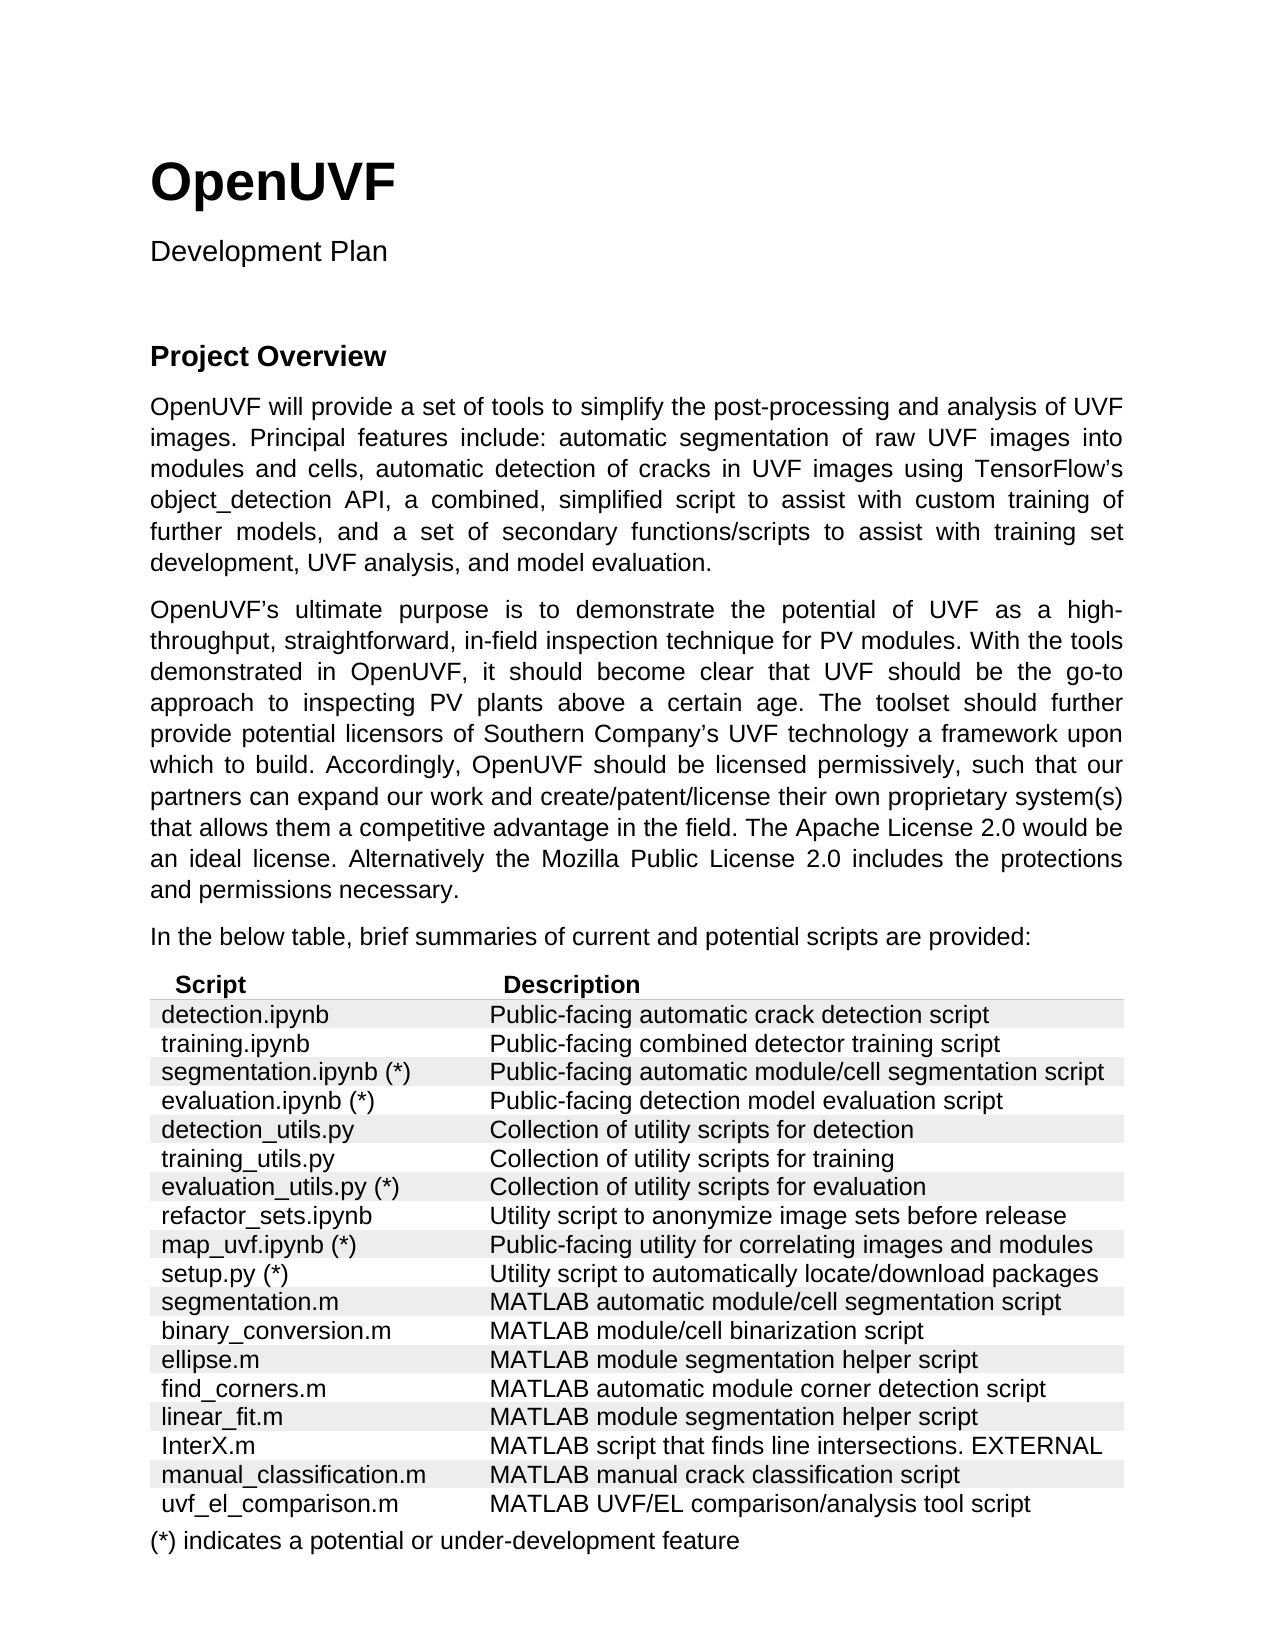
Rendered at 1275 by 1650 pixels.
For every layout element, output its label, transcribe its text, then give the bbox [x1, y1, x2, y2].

table_cell Public-facing utility for correlating images and modules [478, 1230, 1124, 1258]
table_cell segmentation.m [150, 1287, 478, 1316]
table_cell Public-facing combined detector training script [478, 1029, 1124, 1057]
text OpenUVF will provide a set of tools to simplify the post-processing and analysis of UVF images. Principal features include: automatic segmentation of raw UVF images into modules and cells, automatic detection of cracks in UVF images using TensorFlow’s object_detection API, a combined, simplified script to assist with custom training of further models, and a set of secondary functions/scripts to assist with training set development, UVF analysis, and model evaluation. [150, 392, 1125, 576]
table_cell uvf_el_comparison.m [150, 1489, 478, 1517]
table_cell InterX.m [150, 1431, 478, 1460]
table_cell Public-facing automatic crack detection script [478, 1000, 1124, 1028]
table_cell MATLAB module/cell binarization script [478, 1316, 1124, 1345]
table_cell Collection of utility scripts for training [478, 1144, 1124, 1172]
text (*) indicates a potential or under-development feature [150, 1526, 1125, 1554]
table_cell detection.ipynb [150, 1000, 478, 1028]
table_cell training_utils.py [150, 1144, 478, 1172]
text Development Plan [150, 234, 1125, 267]
table_cell map_uvf.ipynb (*) [150, 1230, 478, 1258]
table_cell Utility script to automatically locate/download packages [478, 1259, 1124, 1287]
table_header Description [478, 970, 1124, 999]
table_cell MATLAB manual crack classification script [478, 1460, 1124, 1488]
table_cell MATLAB automatic module corner detection script [478, 1374, 1124, 1402]
table_cell MATLAB module segmentation helper script [478, 1402, 1124, 1431]
text In the below table, brief summaries of current and potential scripts are provided: [150, 922, 1125, 951]
text Project Overview [150, 339, 1125, 373]
table_cell MATLAB module segmentation helper script [478, 1345, 1124, 1373]
table_cell Collection of utility scripts for evaluation [478, 1172, 1124, 1201]
text OpenUVF’s ultimate purpose is to demonstrate the potential of UVF as a high-throughput, straightforward, in-field inspection technique for PV modules. With the tools demonstrated in OpenUVF, it should become clear that UVF should be the go-to approach to inspecting PV plants above a certain age. The toolset should further provide potential licensors of Southern Company’s UVF technology a framework upon which to build. Accordingly, OpenUVF should be licensed permissively, such that our partners can expand our work and create/patent/license their own proprietary system(s) that allows them a competitive advantage in the field. The Apache License 2.0 would be an ideal license. Alternatively the Mozilla Public License 2.0 includes the protections and permissions necessary. [150, 595, 1125, 903]
table_cell setup.py (*) [150, 1259, 478, 1287]
table_cell find_corners.m [150, 1374, 478, 1402]
table_header Script [150, 970, 478, 999]
table_cell ellipse.m [150, 1345, 478, 1373]
text OpenUVF [150, 150, 1125, 212]
table_cell linear_fit.m [150, 1402, 478, 1431]
table_cell training.ipynb [150, 1029, 478, 1057]
table_cell evaluation_utils.py (*) [150, 1172, 478, 1201]
table_cell Public-facing automatic module/cell segmentation script [478, 1057, 1124, 1086]
table_cell evaluation.ipynb (*) [150, 1086, 478, 1115]
table_cell segmentation.ipynb (*) [150, 1057, 478, 1086]
table_cell refactor_sets.ipynb [150, 1201, 478, 1230]
table_cell MATLAB UVF/EL comparison/analysis tool script [478, 1489, 1124, 1517]
table_cell detection_utils.py [150, 1115, 478, 1143]
table_cell MATLAB automatic module/cell segmentation script [478, 1287, 1124, 1316]
table_cell binary_conversion.m [150, 1316, 478, 1345]
table_cell manual_classification.m [150, 1460, 478, 1488]
table_cell Utility script to anonymize image sets before release [478, 1201, 1124, 1230]
table_cell Public-facing detection model evaluation script [478, 1086, 1124, 1115]
table_cell MATLAB script that finds line intersections. EXTERNAL [478, 1431, 1124, 1460]
table_cell Collection of utility scripts for detection [478, 1115, 1124, 1143]
